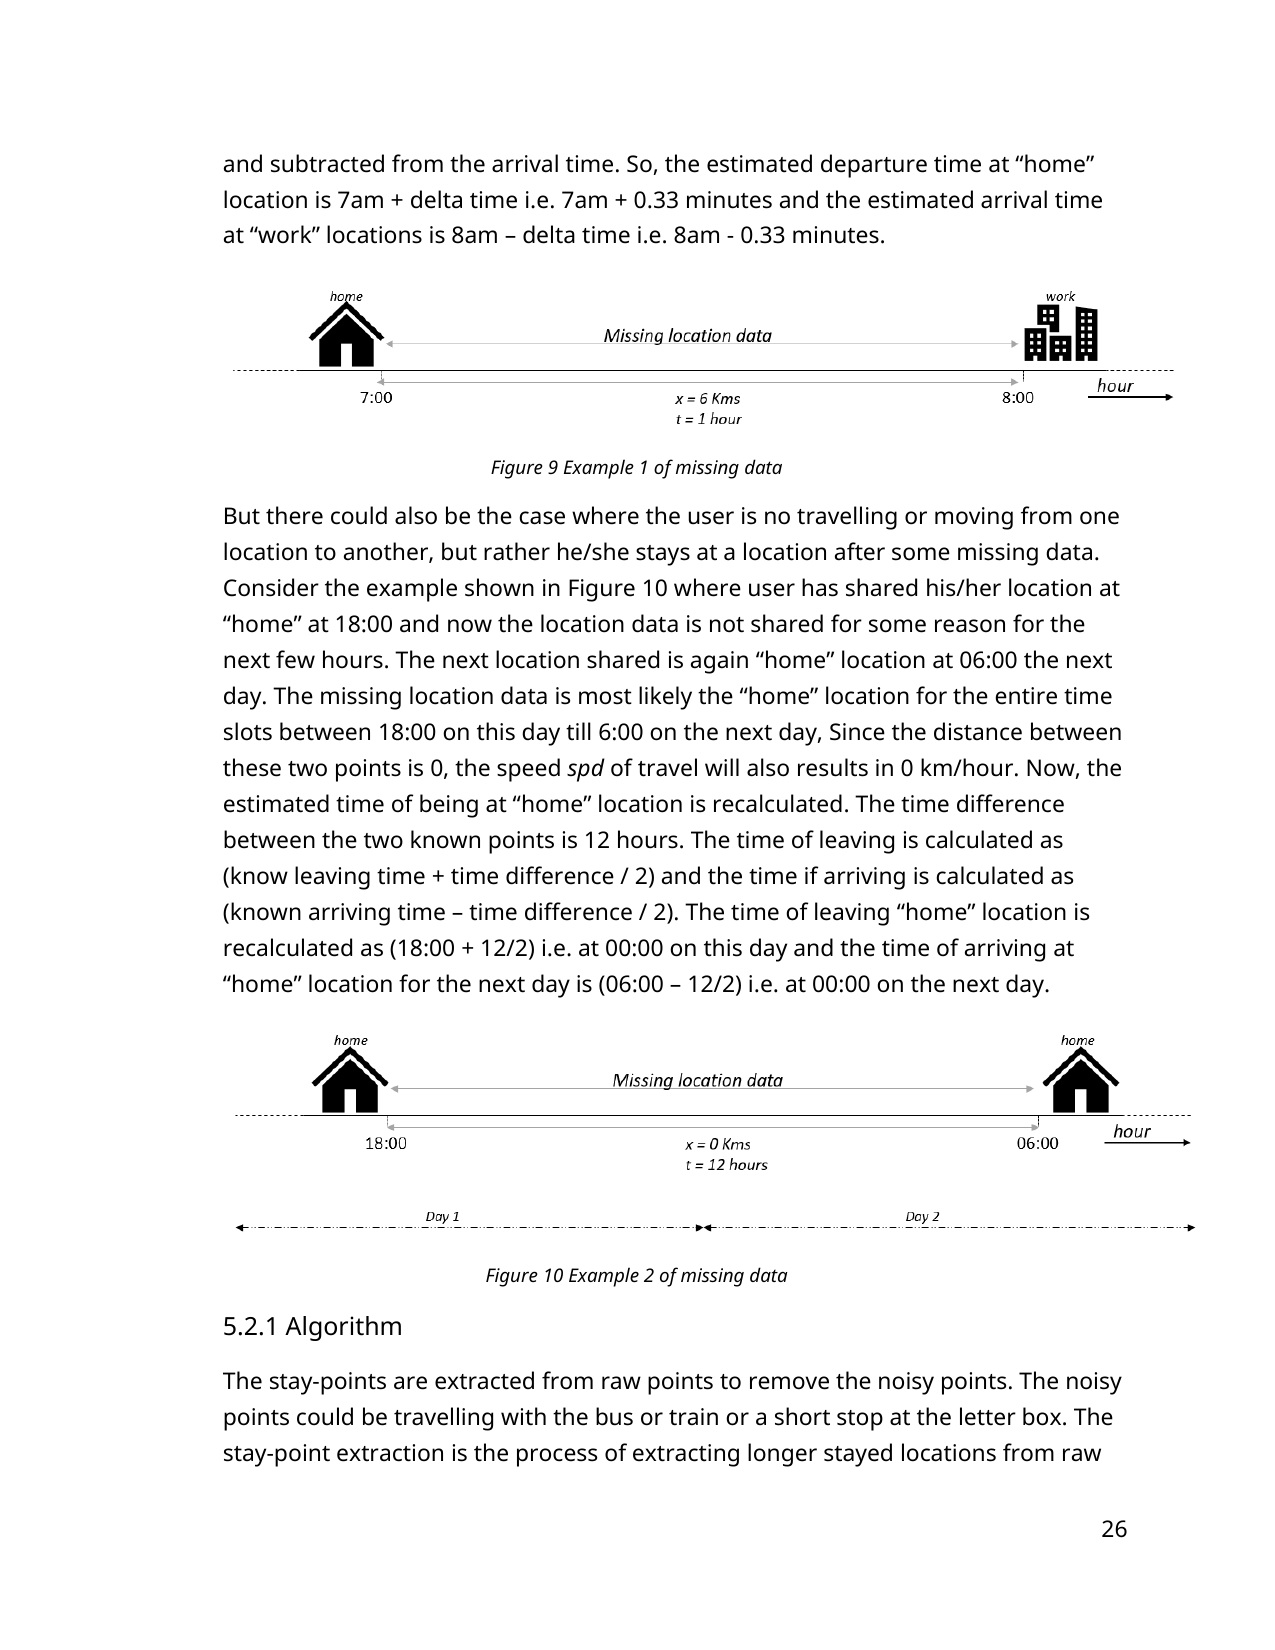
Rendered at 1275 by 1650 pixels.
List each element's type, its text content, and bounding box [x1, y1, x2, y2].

text Figure 9 Example 1 of missing data [148, 454, 1127, 479]
text But there could also be the case where the user is no travelling or moving from one location to another, but rather he/she stays at a location after some missing data. Consider the example shown in Figure 10 where user has shared his/her location at “home” at 18:00 and now the location data is not shared for some reason for the next few hours. The next location shared is again “home” location at 06:00 the next day. The missing location data is most likely the “home” location for the entire time slots between 18:00 on this day till 6:00 on the next day, Since the distance between these two points is 0, the speed spd of travel will also results in 0 km/hour. Now, the estimated time of being at “home” location is recalculated. The time difference between the two known points is 12 hours. The time of leaving is calculated as (know leaving time + time difference / 2) and the time if arriving is calculated as (known arriving time – time difference / 2). The time of leaving “home” location is recalculated as (18:00 + 12/2) i.e. at 00:00 on this day and the time of arriving at “home” location for the next day is (06:00 – 12/2) i.e. at 00:00 on the next day. [223, 500, 1127, 999]
picture [222, 1024, 1203, 1238]
picture [222, 276, 1203, 429]
subtitle 5.2.1 Algorithm [148, 1309, 1127, 1343]
text Figure 10 Example 2 of missing data [148, 1263, 1127, 1288]
